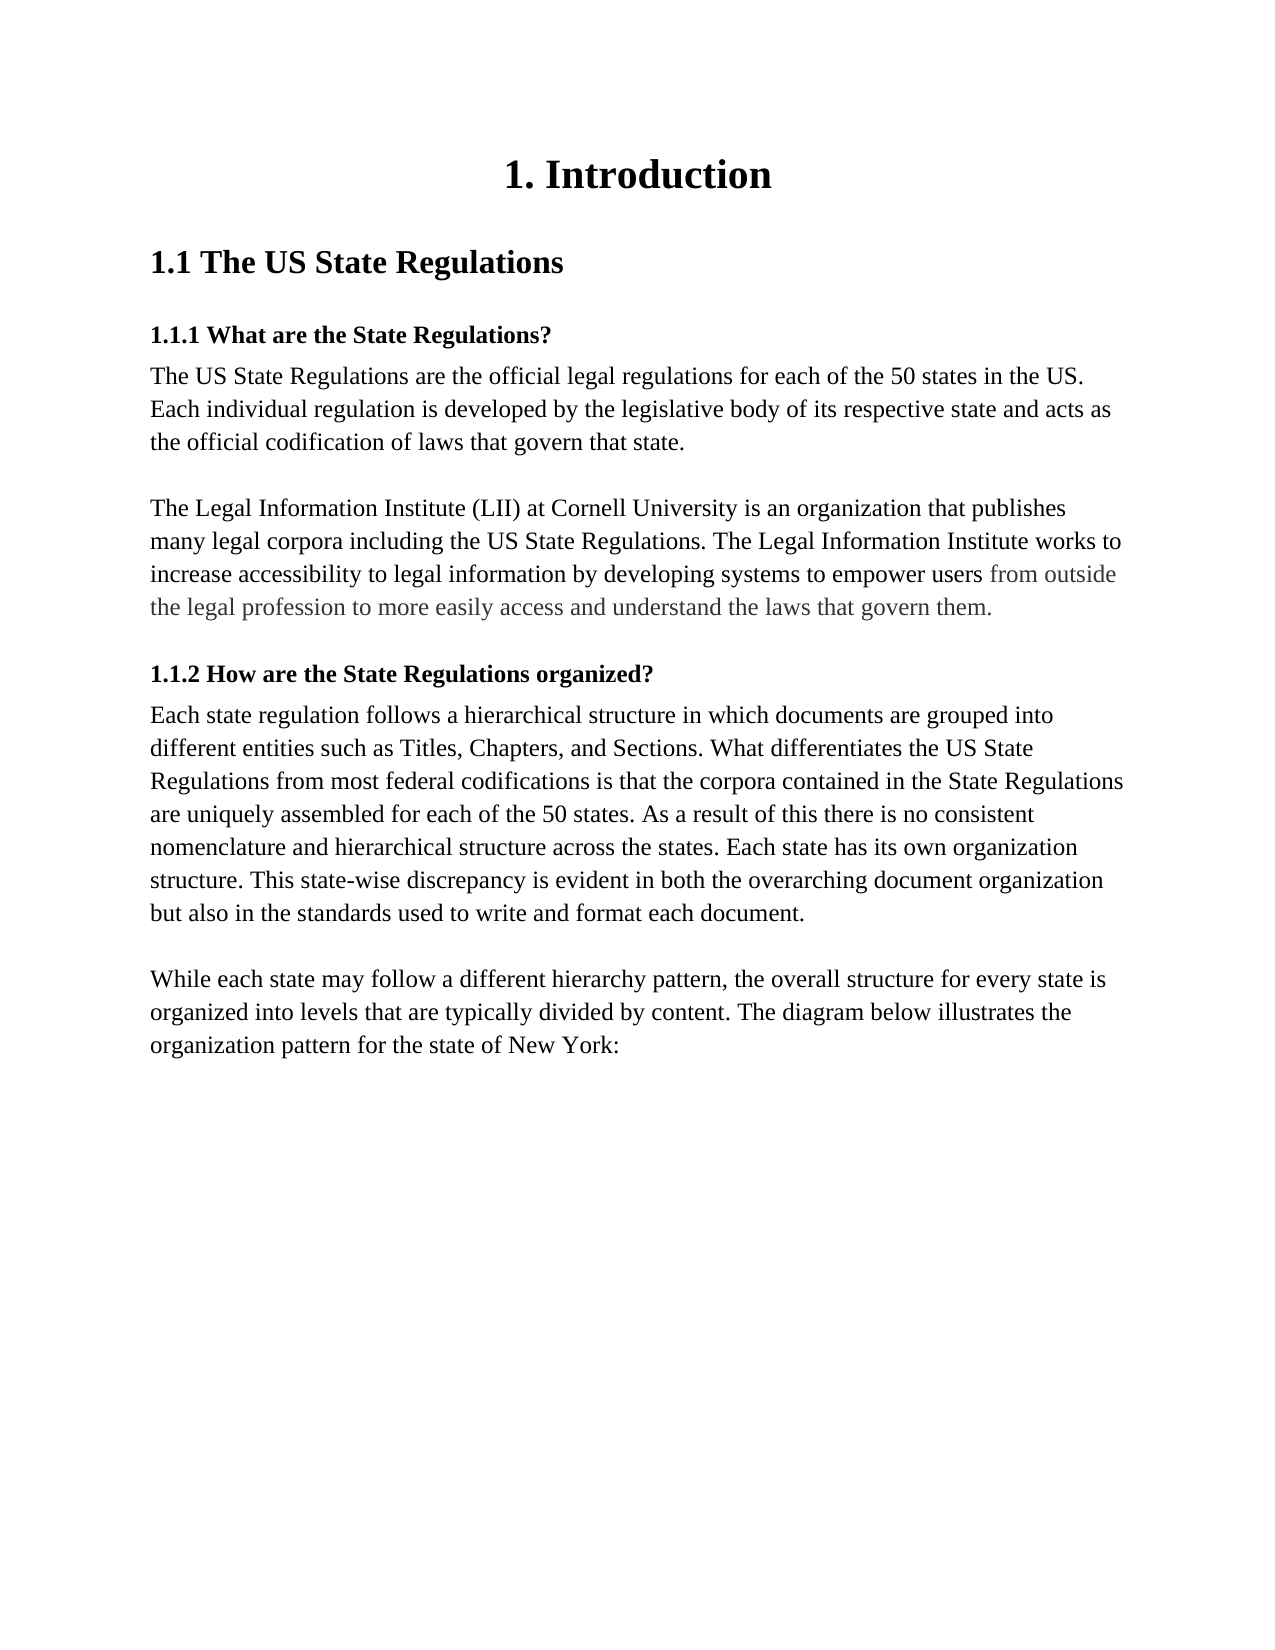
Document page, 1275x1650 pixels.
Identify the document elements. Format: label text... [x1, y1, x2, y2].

subtitle 1.1.2 How are the State Regulations organized? [150, 659, 1125, 688]
subtitle 1. Introduction [150, 150, 1125, 198]
text While each state may follow a different hierarchy pattern, the overall structure for every state is organized into levels that are typically divided by content. The diagram below illustrates the organization pattern for the state of New York: [150, 964, 1125, 1059]
text The US State Regulations are the official legal regulations for each of the 50 states in the US. Each individual regulation is developed by the legislative body of its respective state and acts as the official codification of laws that govern that state. [150, 361, 1125, 456]
subtitle 1.1 The US State Regulations [150, 243, 1125, 281]
text Each state regulation follows a hierarchical structure in which documents are grouped into different entities such as Titles, Chapters, and Sections. What differentiates the US State Regulations from most federal codifications is that the corpora contained in the State Regulations are uniquely assembled for each of the 50 states. As a result of this there is no consistent nomenclature and hierarchical structure across the states. Each state has its own organization structure. This state-wise discrepancy is evident in both the overarching document organization but also in the standards used to write and format each document. [150, 700, 1125, 927]
subtitle 1.1.1 What are the State Regulations? [150, 320, 1125, 349]
text The Legal Information Institute (LII) at Cornell University is an organization that publishes many legal corpora including the US State Regulations. The Legal Information Institute works to increase accessibility to legal information by developing systems to empower users from outside the legal profession to more easily access and understand the laws that govern them. [150, 493, 1125, 621]
